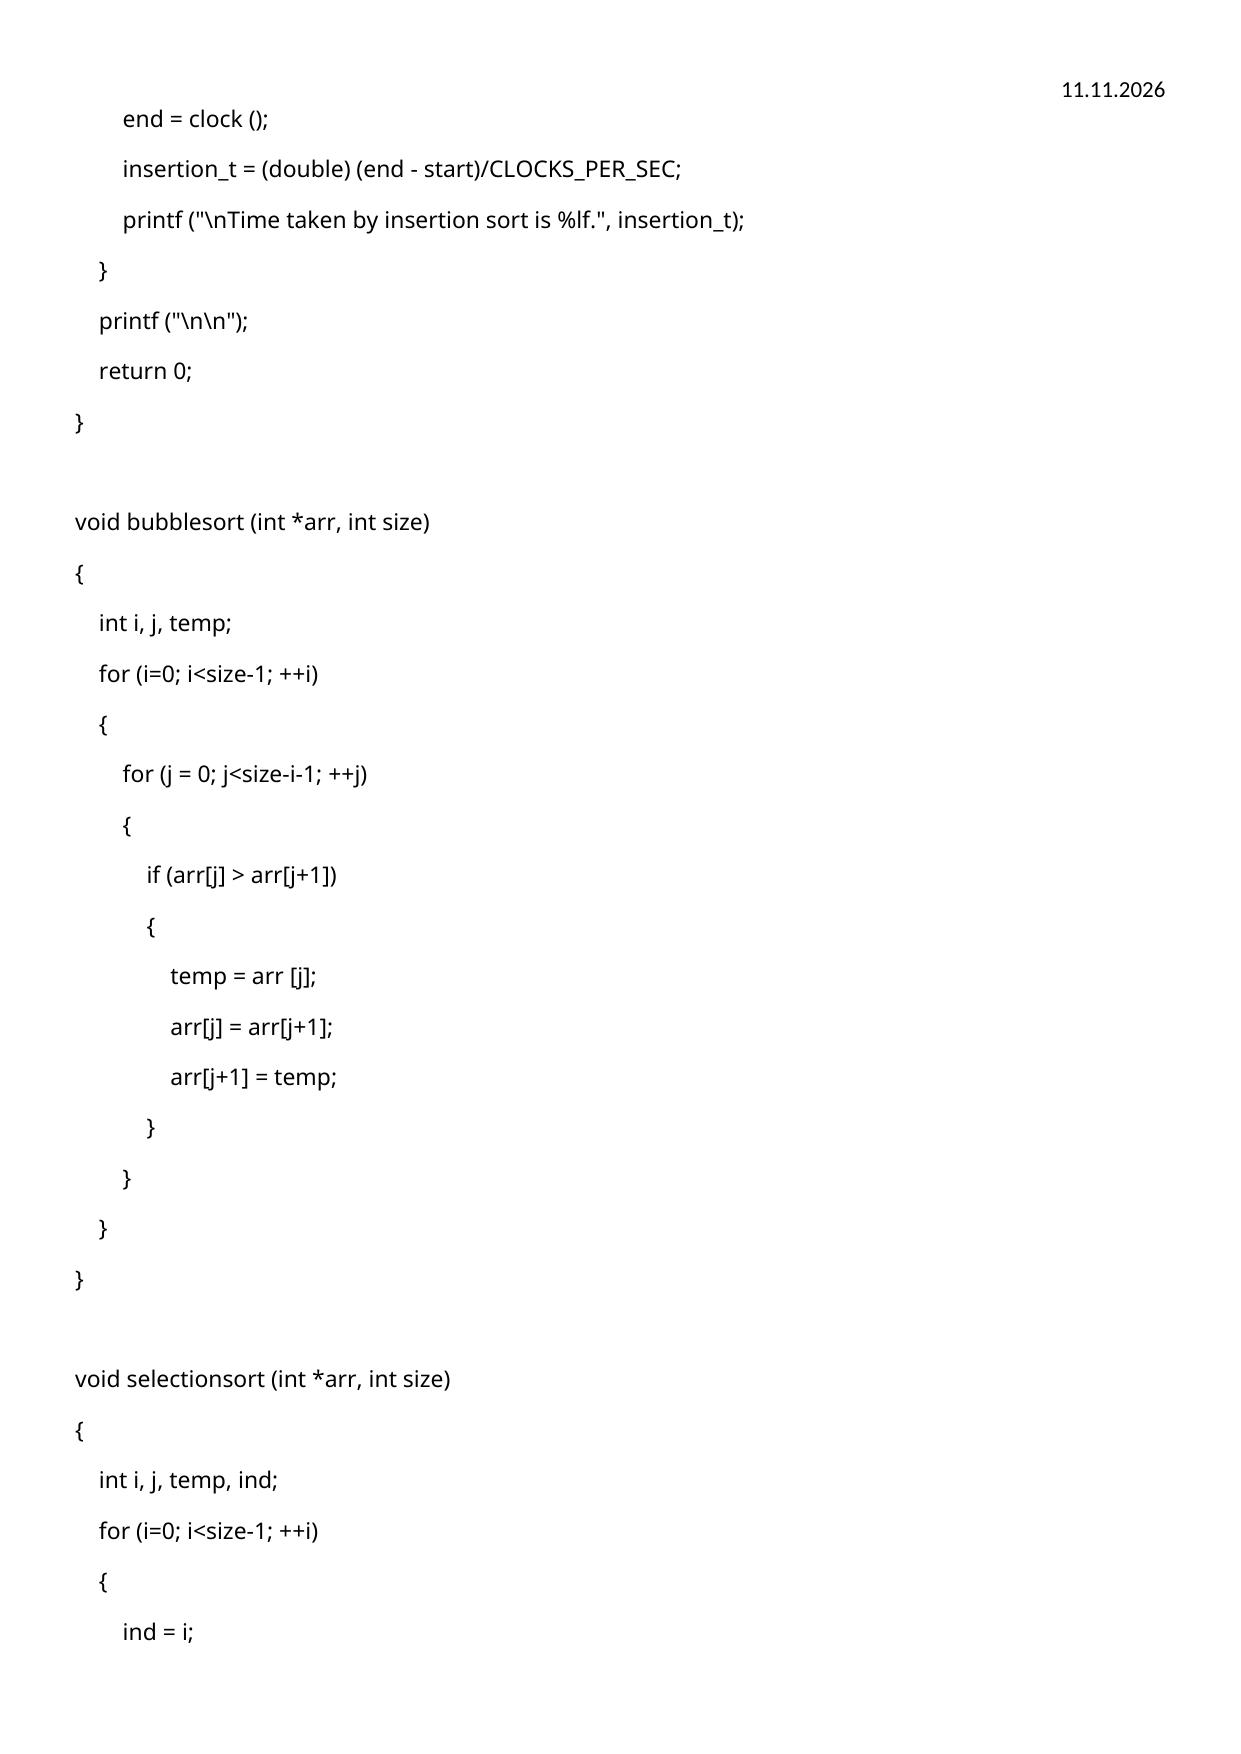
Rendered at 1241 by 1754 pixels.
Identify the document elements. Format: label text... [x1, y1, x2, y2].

text } [75, 1263, 1165, 1294]
text temp = arr [j]; [75, 960, 1165, 991]
text for (i=0; i<size-1; ++i) [75, 1515, 1165, 1546]
text { [75, 1414, 1165, 1445]
text { [75, 557, 1165, 588]
text } [75, 1162, 1165, 1193]
text int i, j, temp; [75, 607, 1165, 638]
text } [75, 1212, 1165, 1243]
text } [75, 1111, 1165, 1143]
text } [75, 406, 1165, 437]
text printf ("\n\n"); [75, 305, 1165, 336]
text if (arr[j] > arr[j+1]) [75, 859, 1165, 891]
text arr[j+1] = temp; [75, 1061, 1165, 1092]
text for (j = 0; j<size-i-1; ++j) [75, 758, 1165, 790]
text arr[j] = arr[j+1]; [75, 1011, 1165, 1042]
text void selectionsort (int *arr, int size) [75, 1363, 1165, 1395]
text { [75, 910, 1165, 941]
text printf ("\nTime taken by insertion sort is %lf.", insertion_t); [75, 204, 1165, 235]
text void bubblesort (int *arr, int size) [75, 506, 1165, 538]
text return 0; [75, 355, 1165, 386]
text insertion_t = (double) (end - start)/CLOCKS_PER_SEC; [75, 153, 1165, 185]
text int i, j, temp, ind; [75, 1464, 1165, 1496]
text ind = i; [75, 1616, 1165, 1647]
text } [75, 254, 1165, 286]
text end = clock (); [75, 103, 1165, 134]
text { [75, 708, 1165, 739]
text for (i=0; i<size-1; ++i) [75, 658, 1165, 689]
text { [75, 809, 1165, 840]
text { [75, 1565, 1165, 1596]
